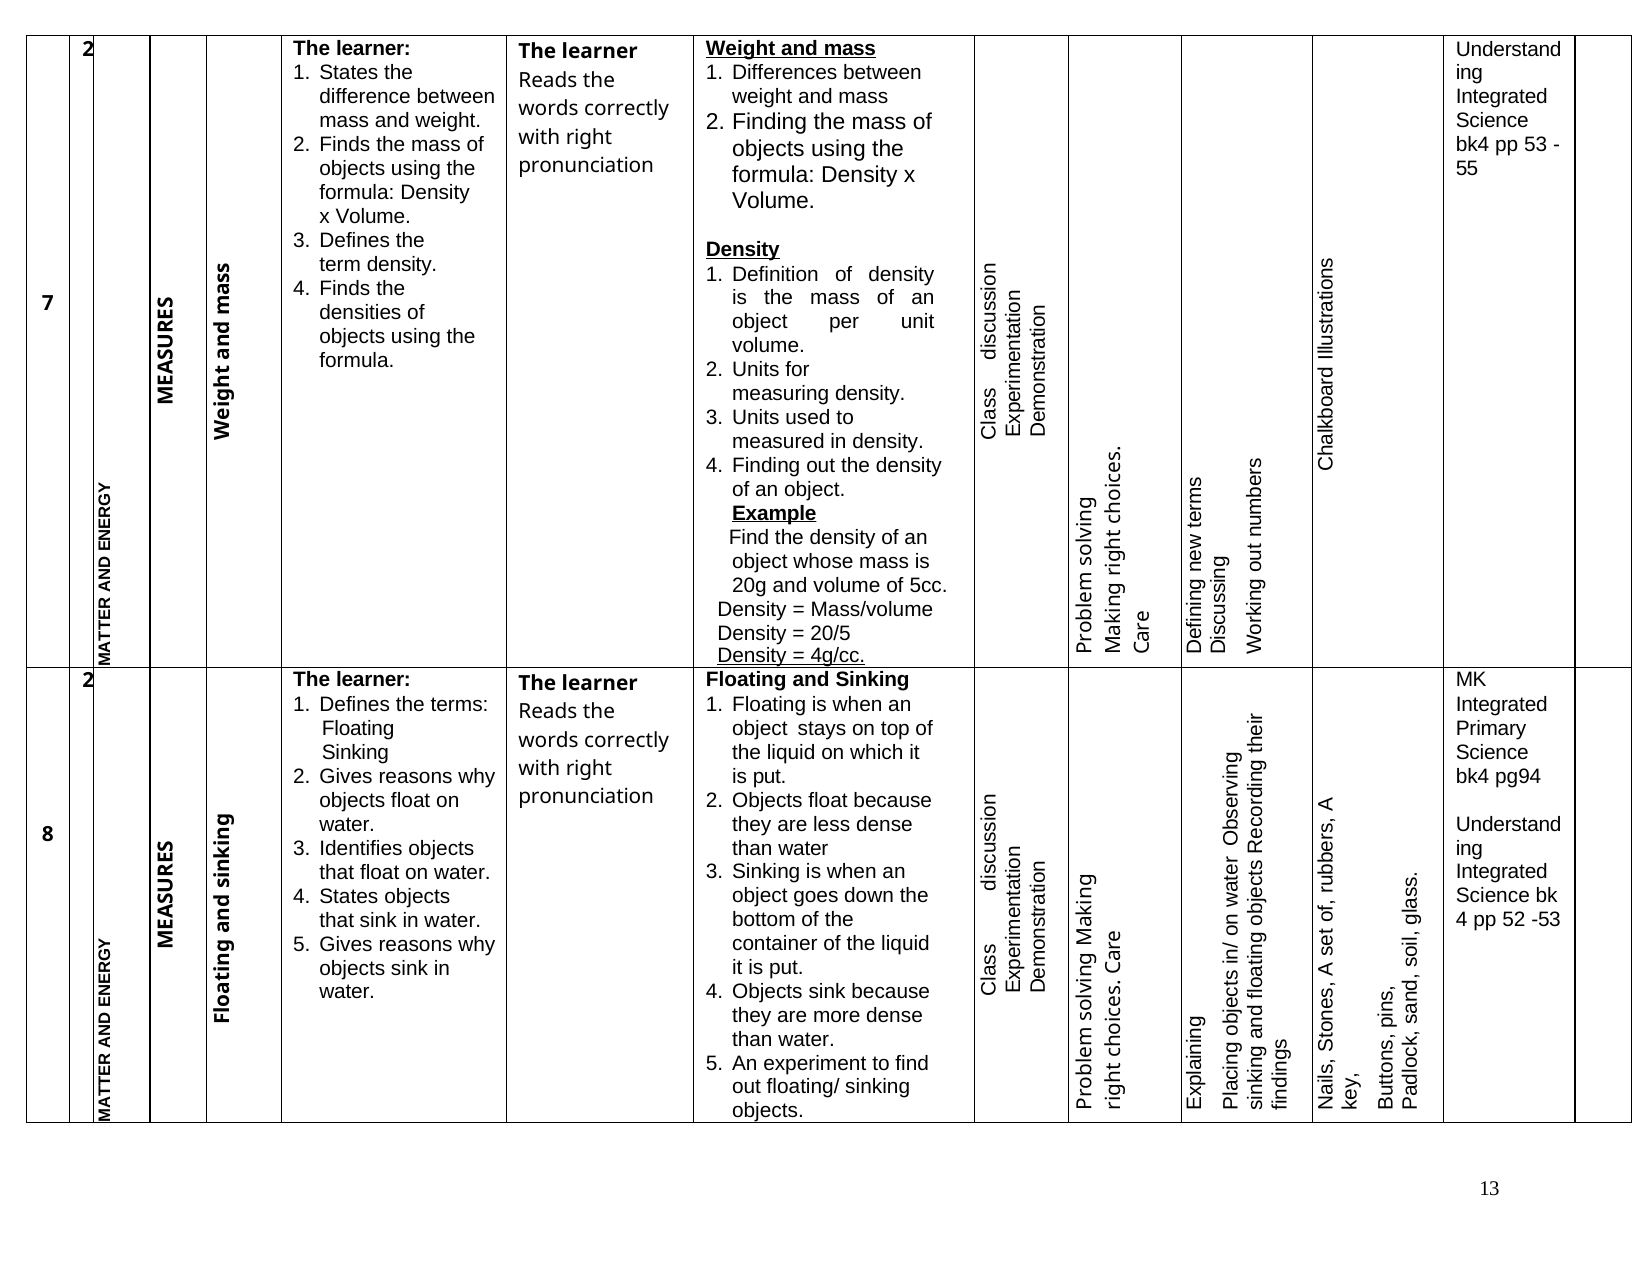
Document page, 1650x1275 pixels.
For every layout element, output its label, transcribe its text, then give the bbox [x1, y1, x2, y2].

table_header Defining new terms Discussing Working out numbers [1182, 36, 1312, 667]
table_cell Floating and sinking [207, 668, 281, 1122]
table_header Weight and mass Differences between weight and mass Finding the mass of objects using the formula: Density x Volume. Density Definition of density is the mass of an object per unit volume. Units for measuring density. Units used to measured in density. Finding out the density of an object. Example Find the density of an object whose mass is 20g and volume of 5cc. Density = Mass/volume Density = 20/5 Density = 4g/cc. [694, 36, 974, 667]
table_header Weight and mass [207, 36, 281, 667]
table_cell The learner: Defines the terms: Floating Sinking Gives reasons why objects float on water. Identifies objects that float on water. States objects that sink in water. Gives reasons why objects sink in water. [282, 668, 506, 1122]
table_header Problem solving Making right choices. Care [1069, 36, 1181, 667]
table_header The learner Reads the words correctly with right pronunciation [507, 36, 693, 667]
table_cell Nails, Stones, A set of, rubbers, A key, Buttons, pins, Padlock, sand, soil, glass. [1313, 668, 1443, 1122]
table_cell Class discussion Experimentation Demonstration [975, 668, 1068, 1122]
table_header Class discussion Experimentation Demonstration [975, 36, 1068, 667]
table_cell Problem solving Making right choices. Care [1069, 668, 1181, 1122]
table_header Chalkboard Illustrations [1313, 36, 1443, 667]
table_cell 8 [27, 668, 69, 1122]
table_header MATTER AND ENERGY [94, 36, 149, 667]
table_header 7 [27, 36, 69, 667]
table_header MEASURES [151, 36, 206, 667]
table_header [1576, 36, 1631, 667]
table_cell [1576, 668, 1631, 1122]
table_cell The learner Reads the words correctly with right pronunciation [507, 668, 693, 1122]
table_header Understand ing Integrated Science bk4 pp 53 - 55 [1444, 36, 1574, 667]
table_cell MATTER AND ENERGY [94, 668, 149, 1122]
table_header The learner: States the difference between mass and weight. Finds the mass of objects using the formula: Density x Volume. Defines the term density. Finds the densities of objects using the formula. [282, 36, 506, 667]
table_header 2 [70, 36, 93, 667]
table_cell MEASURES [151, 668, 206, 1122]
table_cell MK Integrated Primary Science bk4 pg94 Understand ing Integrated Science bk 4 pp 52 -53 [1444, 668, 1574, 1122]
table_cell Floating and Sinking Floating is when an object stays on top of the liquid on which it is put. Objects float because they are less dense than water Sinking is when an object goes down the bottom of the container of the liquid it is put. Objects sink because they are more dense than water. An experiment to find out floating/ sinking objects. [694, 668, 974, 1122]
table_cell 2 [70, 668, 93, 1122]
table_cell Explaining Placing objects in/ on water Observing sinking and floating objects Recording their findings [1182, 668, 1312, 1122]
